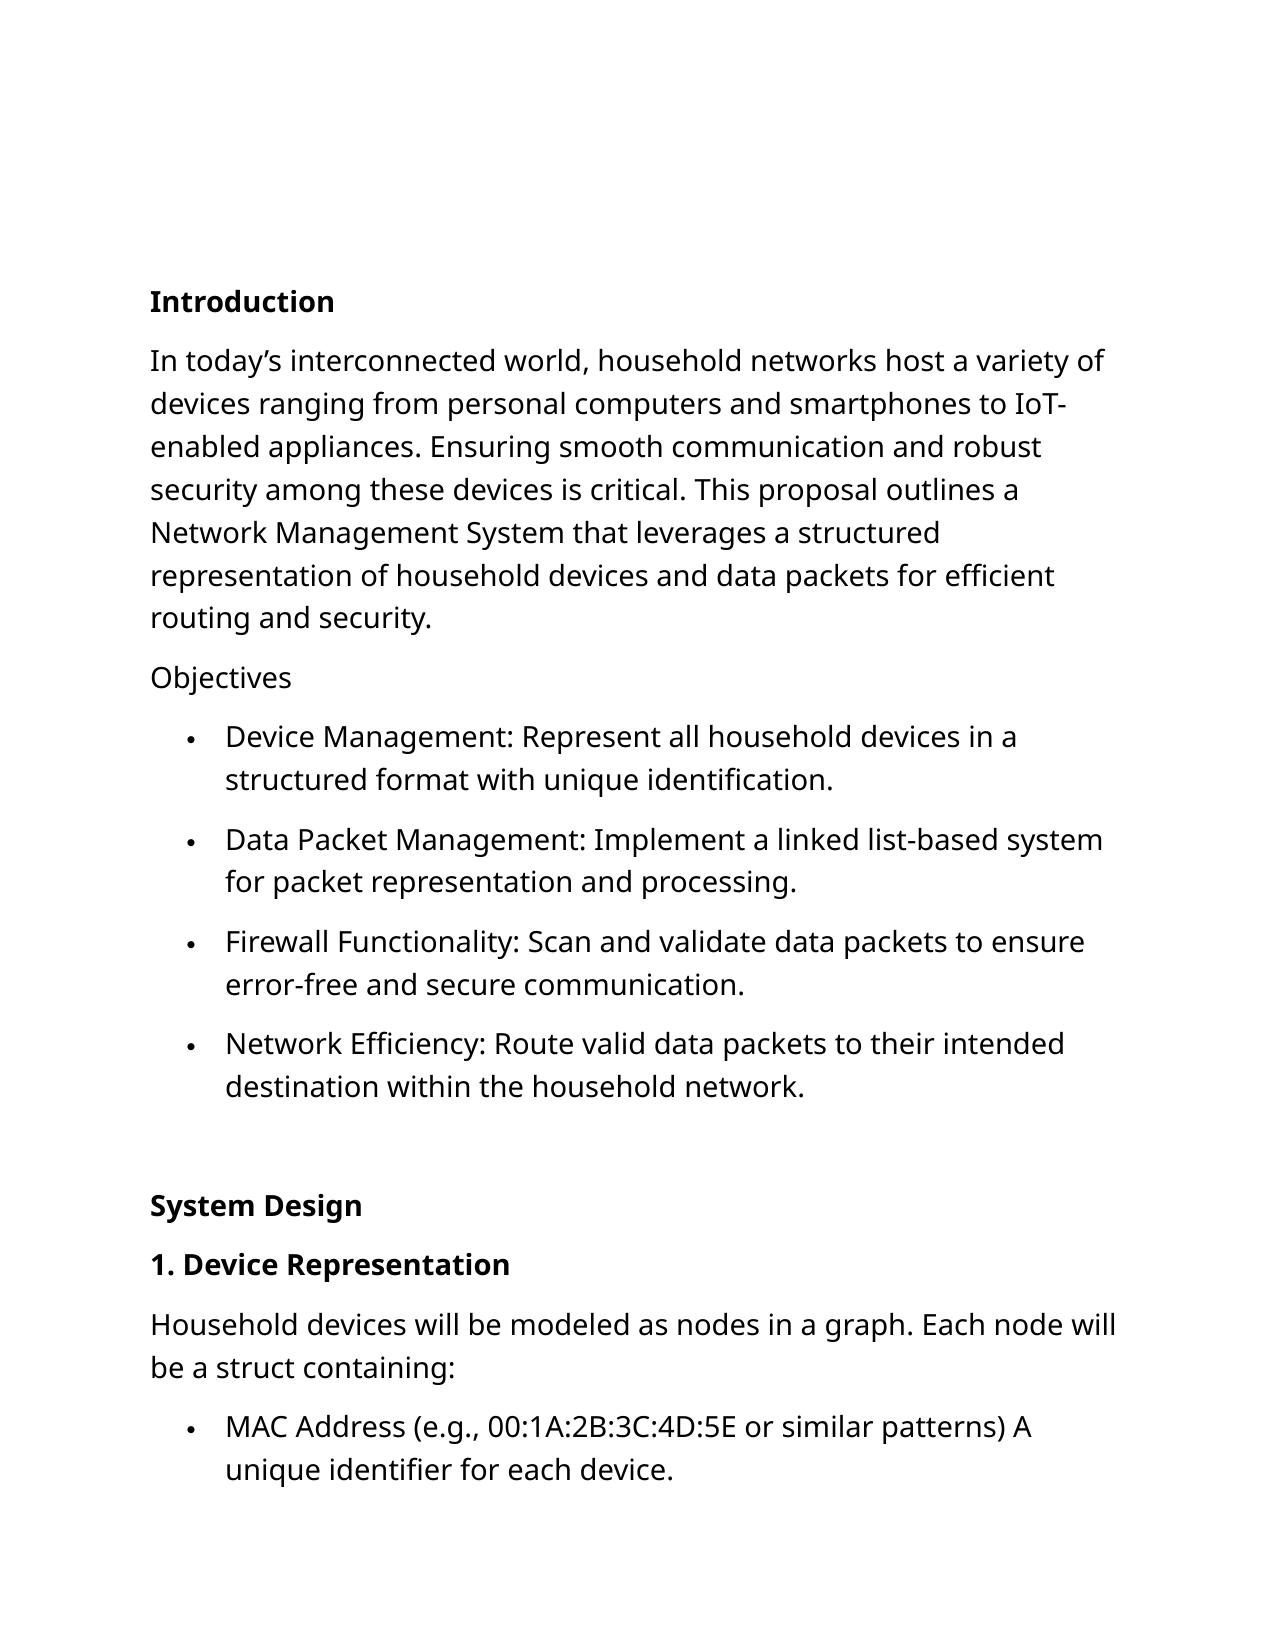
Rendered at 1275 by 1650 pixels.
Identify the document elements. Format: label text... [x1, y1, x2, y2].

list Device Management: Represent all household devices in a structured format with unique identification. [187, 717, 1125, 799]
text Household devices will be modeled as nodes in a graph. Each node will be a struct containing: [150, 1304, 1125, 1387]
list Data Packet Management: Implement a linked list-based system for packet representation and processing. [187, 819, 1125, 901]
text Objectives [150, 657, 1125, 697]
text System Design [150, 1185, 1125, 1225]
list Network Efficiency: Route valid data packets to their intended destination within the household network. [187, 1023, 1125, 1106]
text 1. Device Representation [150, 1245, 1125, 1284]
text Introduction [150, 281, 1125, 321]
text In today’s interconnected world, household networks host a variety of devices ranging from personal computers and smartphones to IoT-enabled appliances. Ensuring smooth communication and robust security among these devices is critical. This proposal outlines a Network Management System that leverages a structured representation of household devices and data packets for efficient routing and security. [150, 341, 1125, 637]
list MAC Address (e.g., 00:1A:2B:3C:4D:5E or similar patterns) A unique identifier for each device. [187, 1406, 1125, 1489]
list Firewall Functionality: Scan and validate data packets to ensure error-free and secure communication. [187, 921, 1125, 1004]
